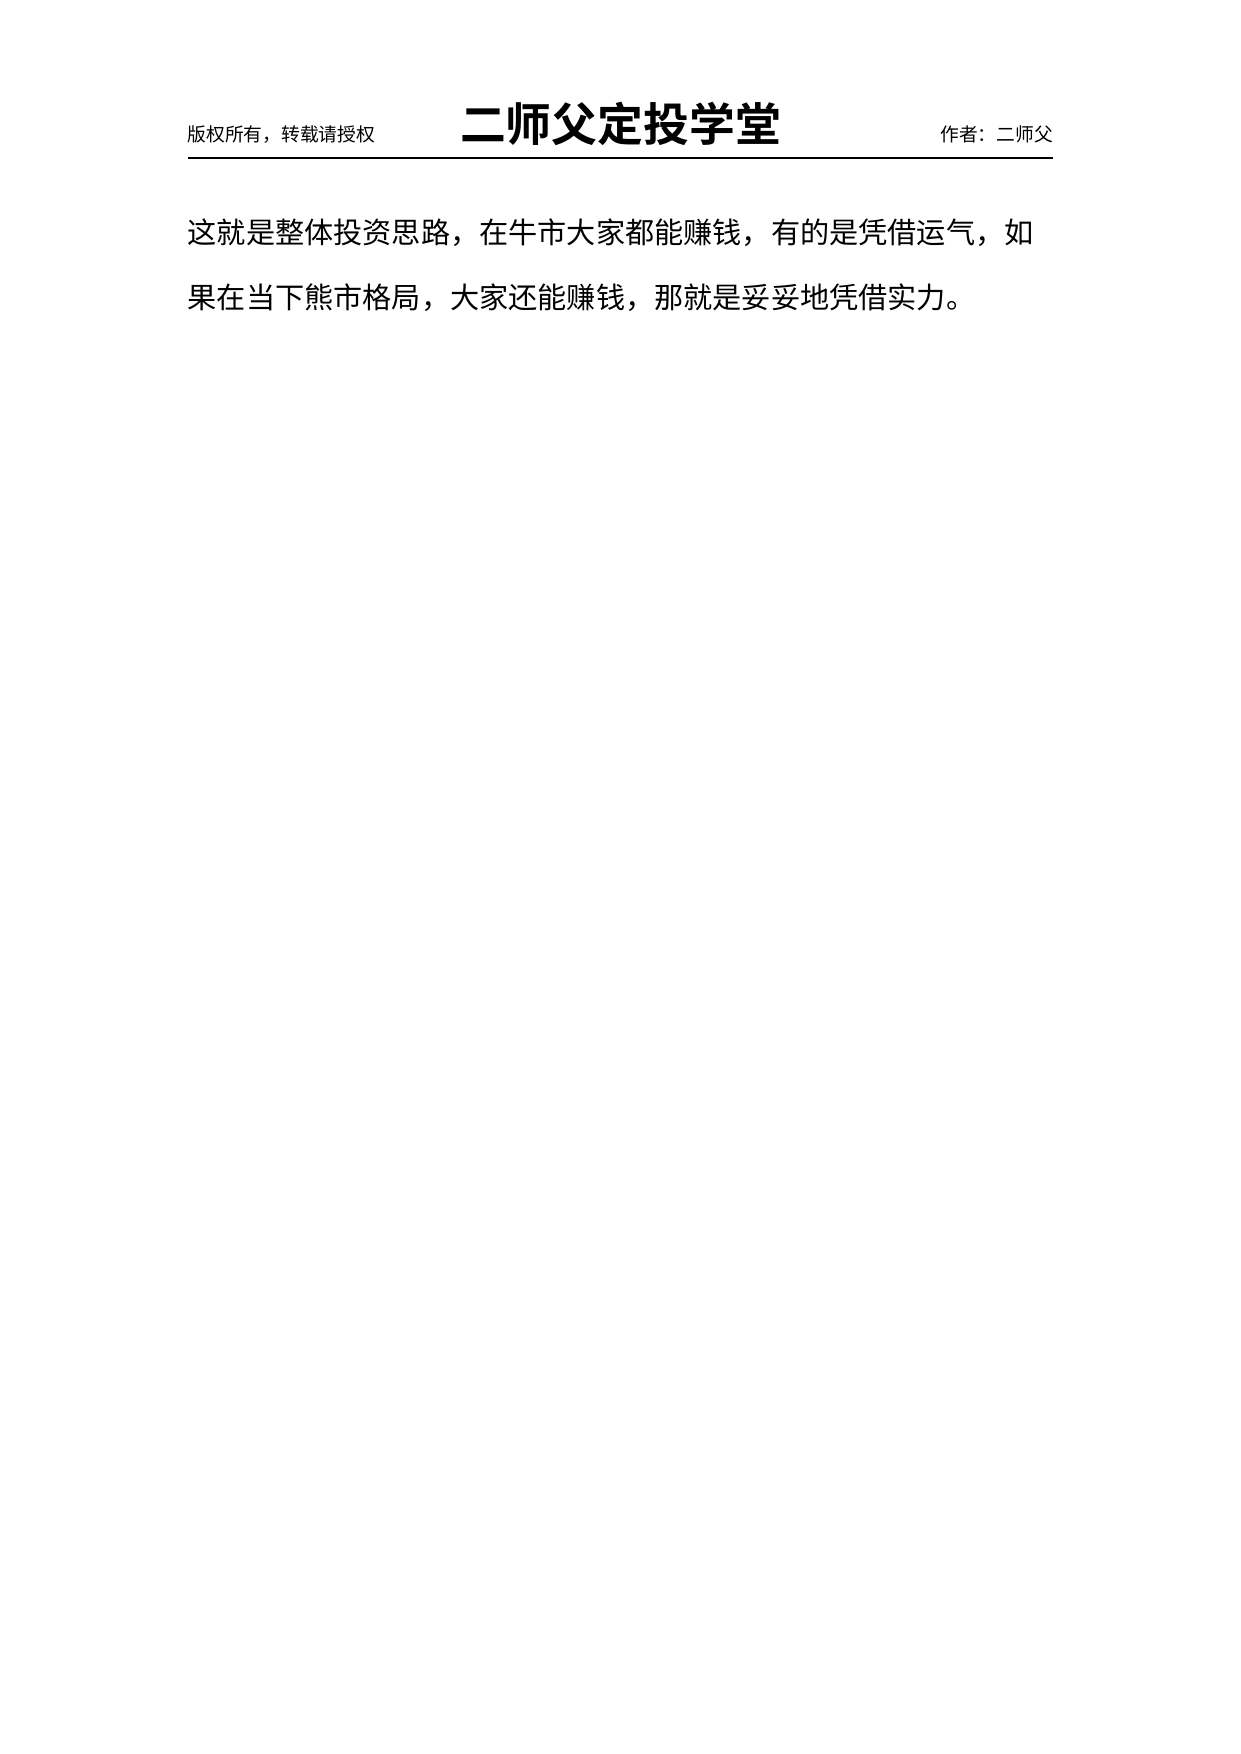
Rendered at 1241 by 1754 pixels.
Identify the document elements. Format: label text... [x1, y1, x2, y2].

list 这就是整体投资思路，在牛市大家都能赚钱，有的是凭借运气，如果在当下熊市格局，大家还能赚钱，那就是妥妥地凭借实力。 [187, 199, 1053, 329]
